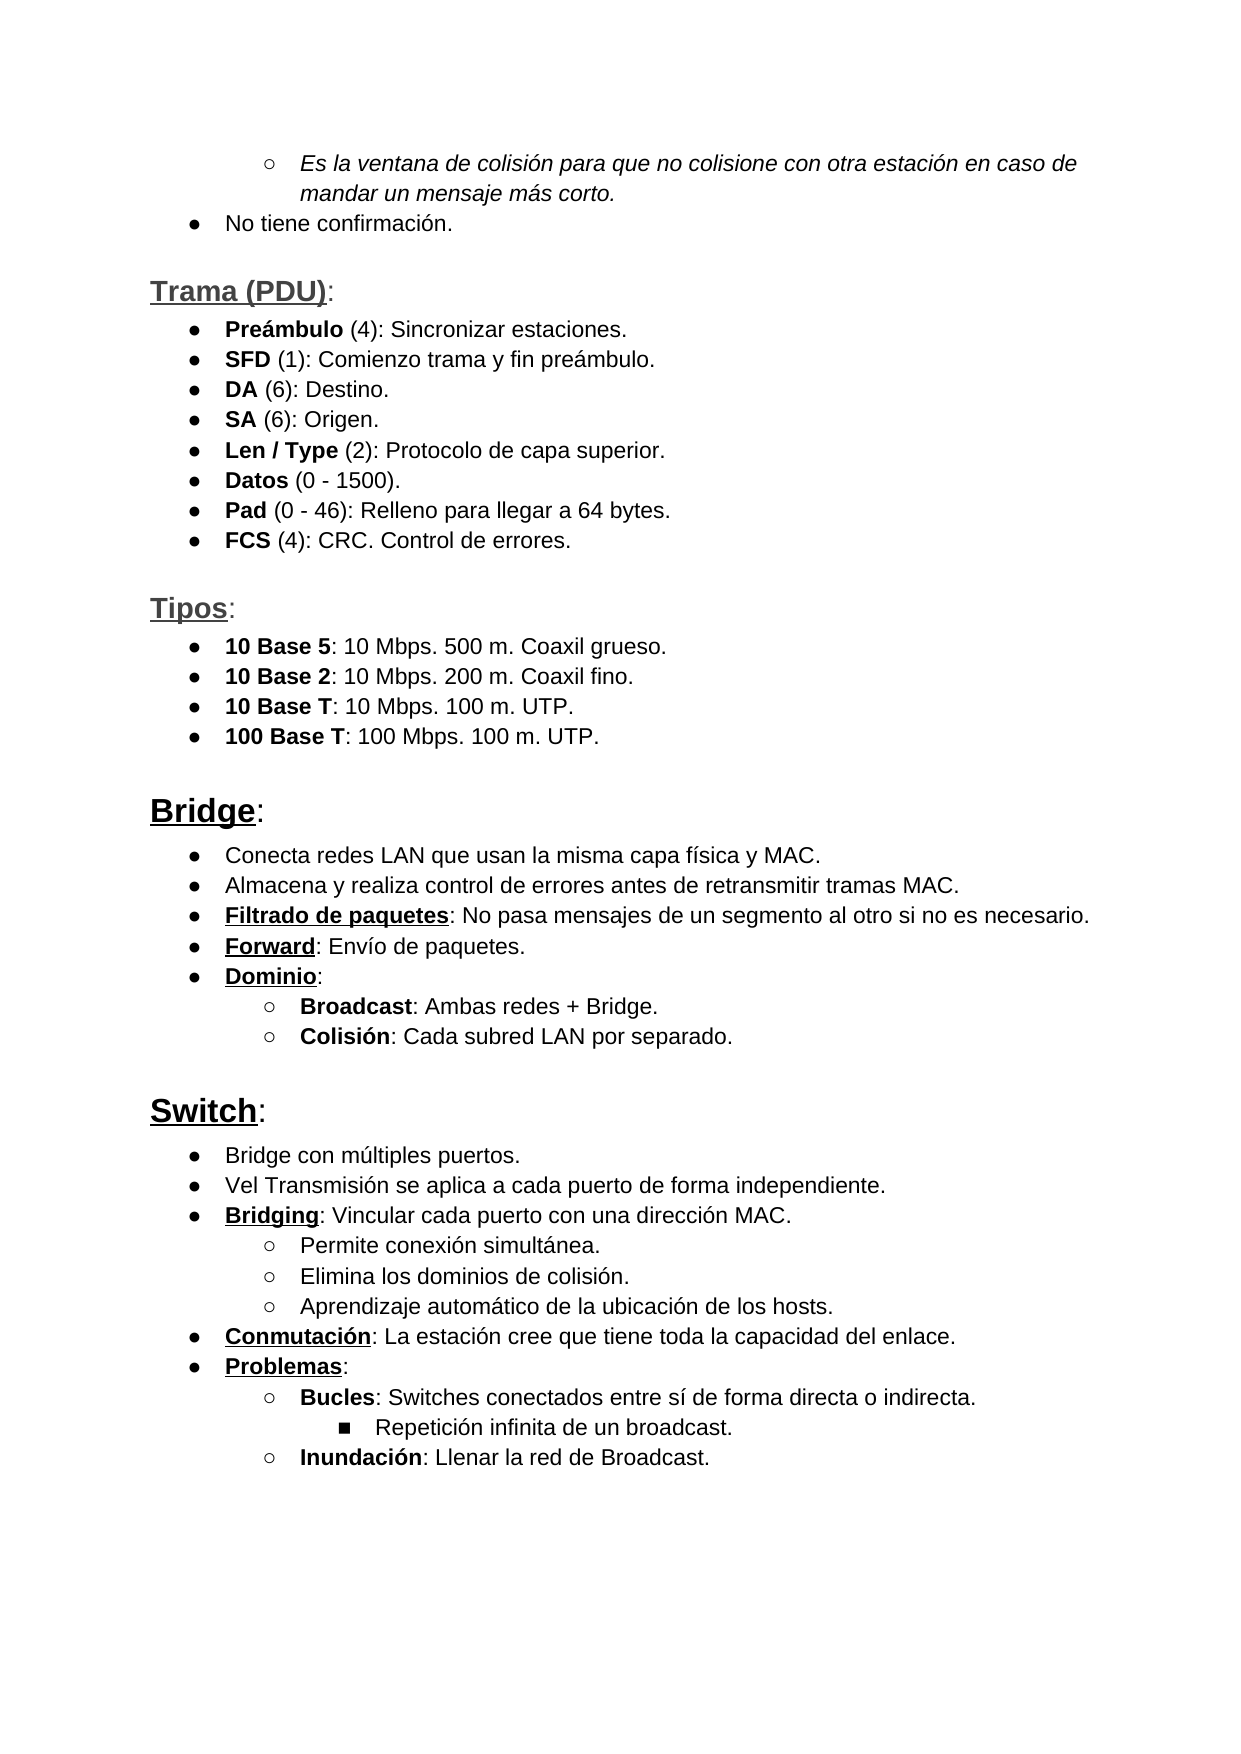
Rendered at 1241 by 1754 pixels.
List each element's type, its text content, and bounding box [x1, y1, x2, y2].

list Dominio: [187, 963, 1090, 989]
list Elimina los dominios de colisión. [262, 1263, 1090, 1289]
subtitle Switch: [150, 1091, 1090, 1129]
list Forward: Envío de paquetes. [187, 933, 1090, 959]
list 100 Base T: 100 Mbps. 100 m. UTP. [187, 723, 1090, 750]
list SFD (1): Comienzo trama y fin preámbulo. [187, 346, 1090, 372]
list Broadcast: Ambas redes + Bridge. [262, 993, 1090, 1019]
list SA (6): Origen. [187, 406, 1090, 433]
list Repetición infinita de un broadcast. [337, 1414, 1090, 1440]
list Filtrado de paquetes: No pasa mensajes de un segmento al otro si no es necesario. [187, 902, 1090, 929]
subtitle Trama (PDU): [150, 274, 1090, 307]
list Vel Transmisión se aplica a cada puerto de forma independiente. [187, 1172, 1090, 1198]
list Preámbulo (4): Sincronizar estaciones. [187, 316, 1090, 342]
subtitle Bridge: [150, 791, 1090, 829]
list Inundación: Llenar la red de Broadcast. [262, 1444, 1090, 1470]
list DA (6): Destino. [187, 376, 1090, 403]
list 10 Base 2: 10 Mbps. 200 m. Coaxil fino. [187, 663, 1090, 689]
list Bridging: Vincular cada puerto con una dirección MAC. [187, 1202, 1090, 1229]
list 10 Base 5: 10 Mbps. 500 m. Coaxil grueso. [187, 633, 1090, 659]
subtitle Tipos: [150, 591, 1090, 624]
list Permite conexión simultánea. [262, 1232, 1090, 1259]
list FCS (4): CRC. Control de errores. [187, 527, 1090, 554]
list Problemas: [187, 1353, 1090, 1380]
list 10 Base T: 10 Mbps. 100 m. UTP. [187, 693, 1090, 719]
list Aprendizaje automático de la ubicación de los hosts. [262, 1293, 1090, 1319]
list No tiene confirmación. [187, 210, 1090, 237]
list Conecta redes LAN que usan la misma capa física y MAC. [187, 842, 1090, 868]
list Bucles: Switches conectados entre sí de forma directa o indirecta. [262, 1383, 1090, 1410]
list Almacena y realiza control de errores antes de retransmitir tramas MAC. [187, 872, 1090, 898]
list Bridge con múltiples puertos. [187, 1142, 1090, 1168]
list Conmutación: La estación cree que tiene toda la capacidad del enlace. [187, 1323, 1090, 1349]
list Datos (0 - 1500). [187, 467, 1090, 493]
list Colisión: Cada subred LAN por separado. [262, 1023, 1090, 1049]
list Es la ventana de colisión para que no colisione con otra estación en caso de mandar un mensaje más corto. [262, 150, 1090, 207]
list Len / Type (2): Protocolo de capa superior. [187, 437, 1090, 463]
list Pad (0 - 46): Relleno para llegar a 64 bytes. [187, 497, 1090, 523]
